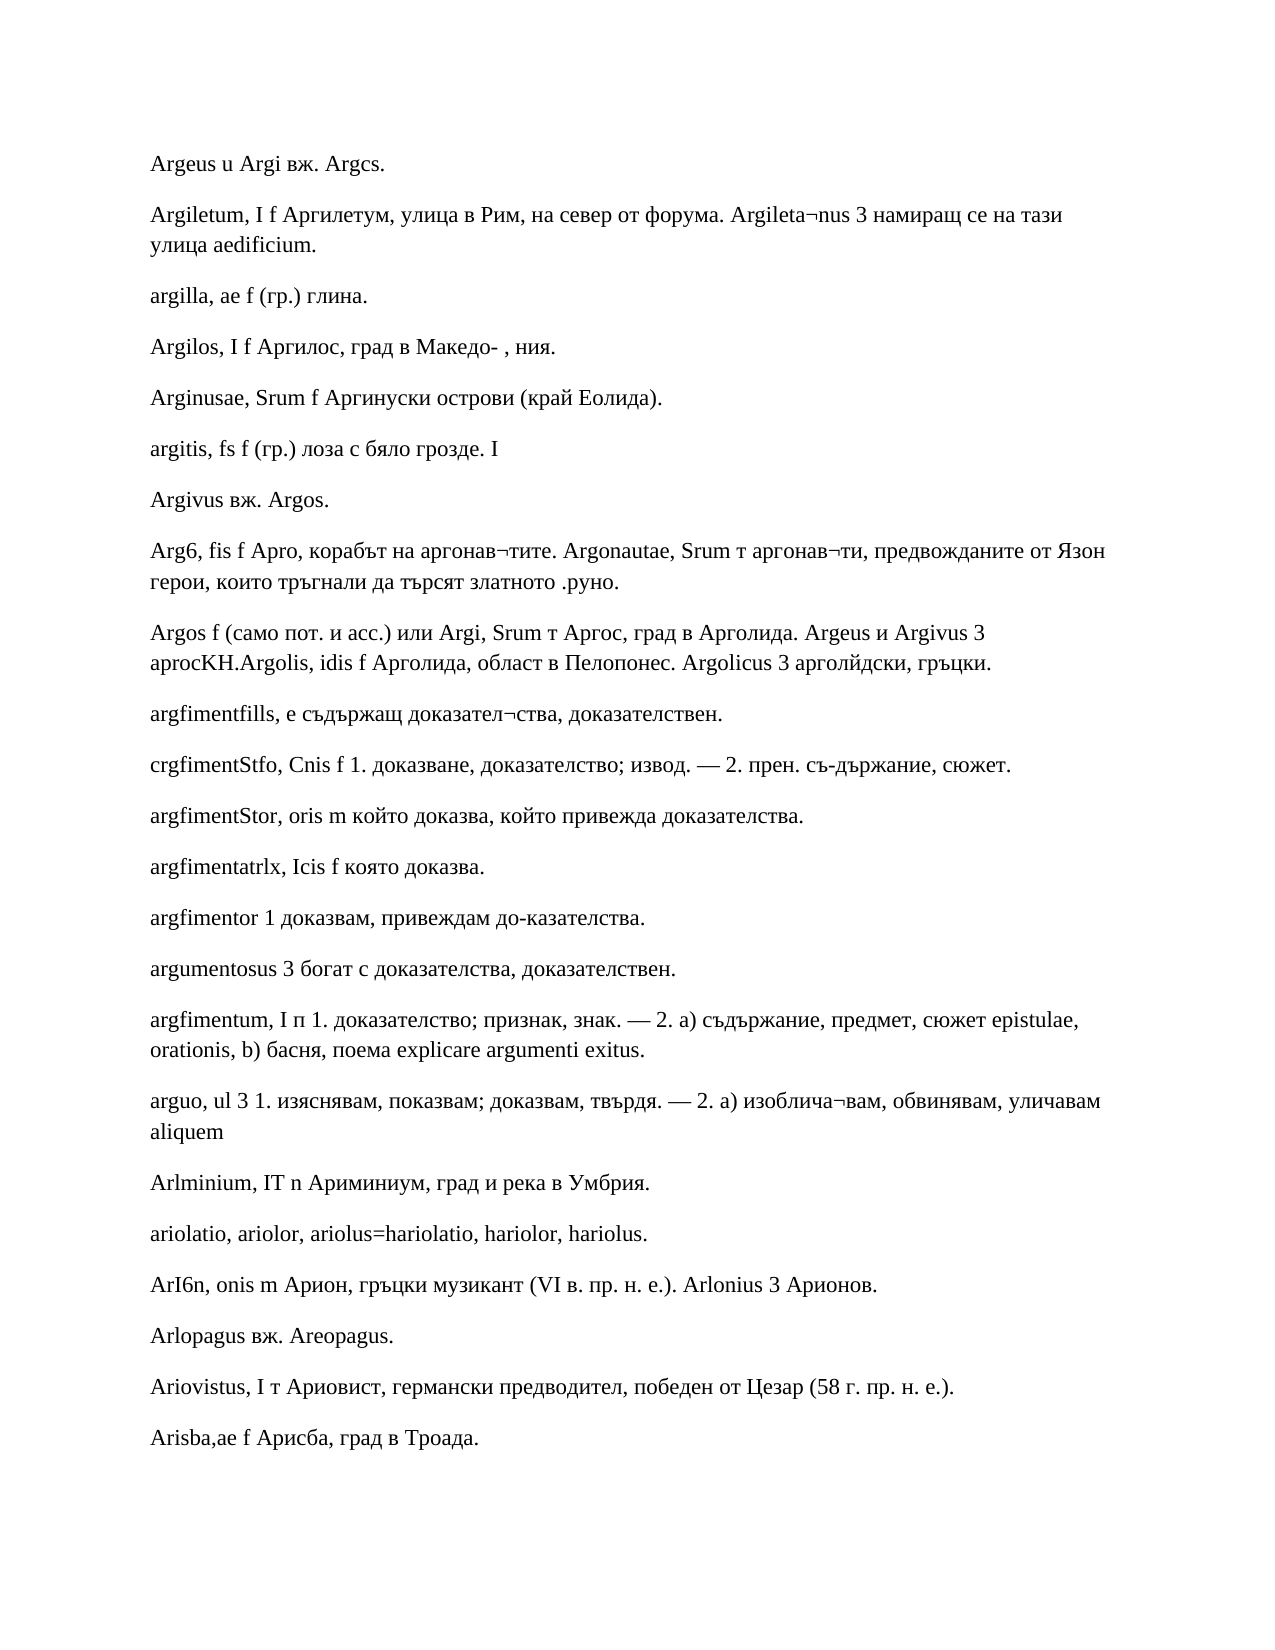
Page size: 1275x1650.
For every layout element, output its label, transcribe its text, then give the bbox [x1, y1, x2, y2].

text ariolatio, ariolor, ariolus=hariolatio, hariolor, hariolus. [150, 1220, 1125, 1246]
text Arlminium, IT n Ариминиум, град и река в Умбрия. [150, 1169, 1125, 1195]
text Ariovistus, I т Ариовист, германски предводител, победен от Цезар (58 г. пр. н. е.). [150, 1373, 1125, 1399]
text argfimentfills, е съдържащ доказател¬ства, доказателствен. [150, 700, 1125, 726]
text Argilos, I f Аргилос, град в Македо- , ния. [150, 333, 1125, 360]
text argumentosus 3 богат с доказателства, доказателствен. [150, 955, 1125, 982]
text argitis, fs f (гр.) лоза с бяло грозде. I [150, 435, 1125, 462]
text argfimentor 1 доказвам, привеждам до-казателства. [150, 904, 1125, 931]
text Arlopagus вж. Areopagus. [150, 1322, 1125, 1348]
text Arg6, fis f Apro, корабът на аргонав¬тите. Argonautae, Srum т аргонав¬ти, предвожданите от Язон герои, които тръгнали да търсят златното .руно. [150, 537, 1125, 594]
text Arisba,ае f Арисба, град в Троада. [150, 1424, 1125, 1450]
text Argeus u Argi вж. Argcs. [150, 150, 1125, 176]
text Argos f (само пот. и асс.) или Argi, Srum т Аргос, град в Арголида. Argeus и Argivus 3 aprocKH.Argolis, idis f Арголида, област в Пелопонес. Argolicus 3 арголйдски, гръцки. [150, 619, 1125, 675]
text argilla, ae f (гр.) глина. [150, 282, 1125, 309]
text arguo, ul 3 1. изяснявам, показвам; доказвам, твърдя. — 2. а) изоблича¬вам, обвинявам, уличавам aliquem [150, 1087, 1125, 1144]
text Arginusae, Srum f Аргинуски острови (край Еолида). [150, 384, 1125, 411]
text Argiletum, I f Аргилетум, улица в Рим, на север от форума. Argileta¬nus 3 намиращ се на тази улица aedificium. [150, 201, 1125, 258]
text ArI6n, onis m Арион, гръцки музикант (VI в. пр. н. е.). Arlonius 3 Арионов. [150, 1271, 1125, 1297]
text argfimentStor, oris m който доказва, който привежда доказателства. [150, 802, 1125, 828]
text Argivus вж. Argos. [150, 486, 1125, 513]
text argfimentum, I п 1. доказателство; признак, знак. — 2. а) съдържание, предмет, сюжет epistulae, orationis, b) басня, поема explicare argumenti exitus. [150, 1006, 1125, 1063]
text argfimentatrlx, Icis f която доказва. [150, 853, 1125, 879]
text crgfimentStfo, Cnis f 1. доказване, доказателство; извод. — 2. прен. съ-държание, сюжет. [150, 751, 1125, 777]
